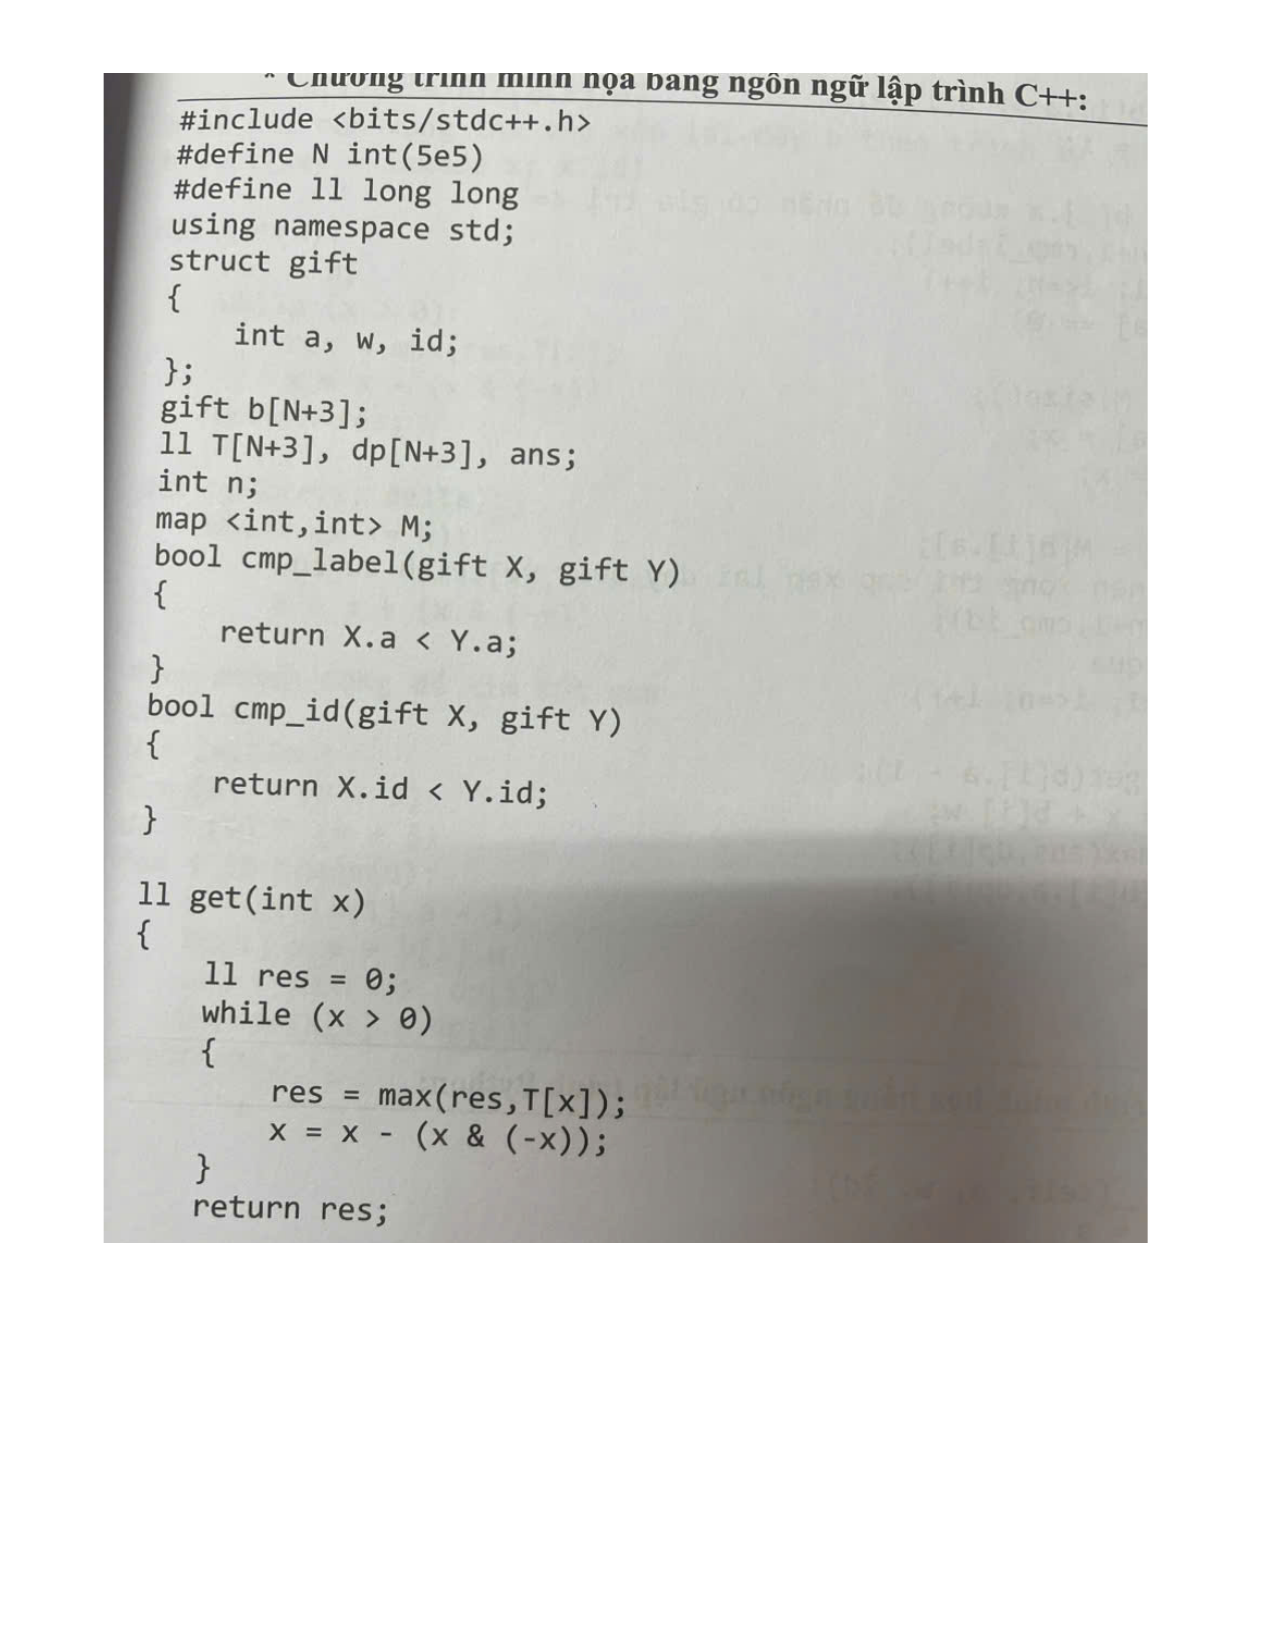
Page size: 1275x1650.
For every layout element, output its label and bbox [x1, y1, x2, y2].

picture [103, 73, 1148, 1243]
